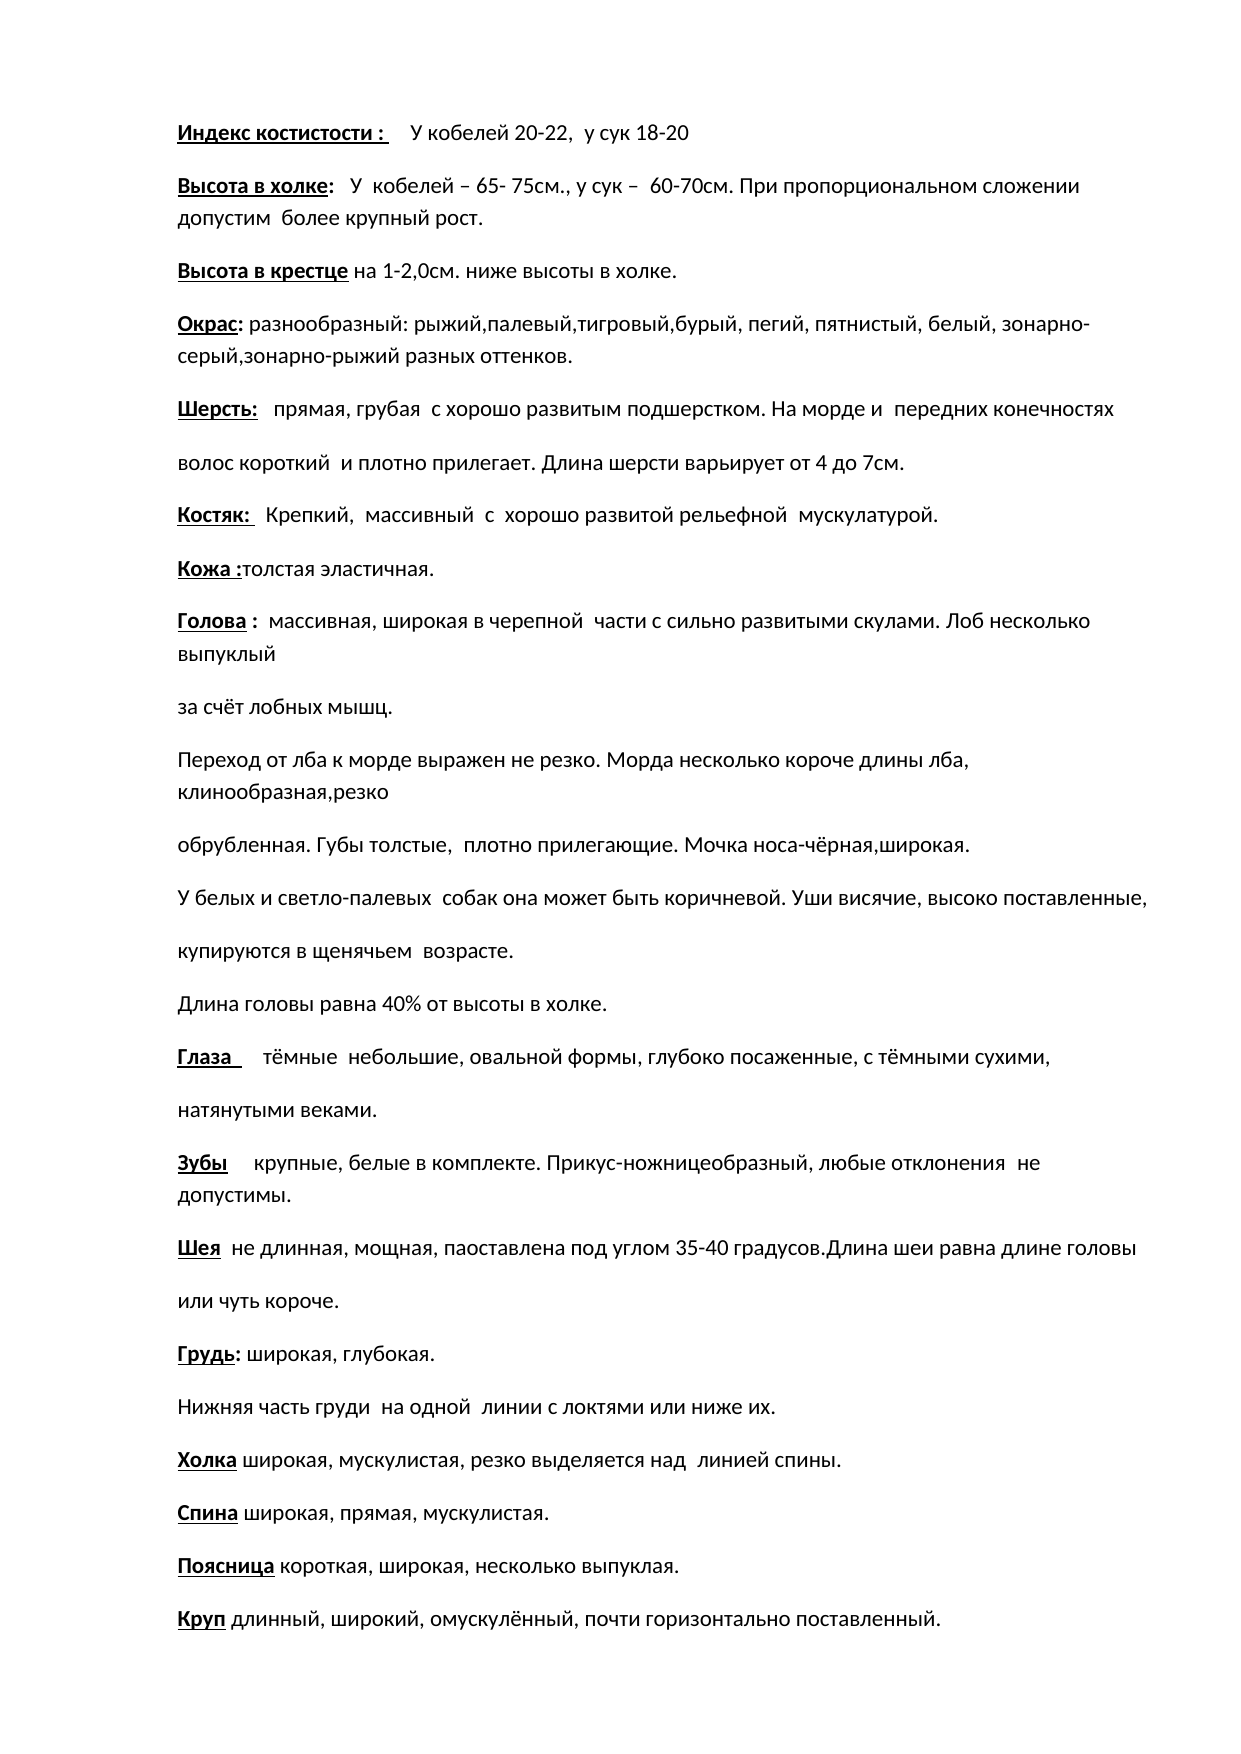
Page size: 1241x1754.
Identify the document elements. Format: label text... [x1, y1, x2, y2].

text Грудь: широкая, глубокая. [177, 1339, 1152, 1367]
text Глаза тёмные небольшие, овальной формы, глубоко посаженные, с тёмными сухими, [177, 1042, 1152, 1070]
text Окрас: разнообразный: рыжий,палевый,тигровый,бурый, пегий, пятнистый, белый, зонарно-серый,зонарно-рыжий разных оттенков. [177, 309, 1152, 369]
text Спина широкая, прямая, мускулистая. [177, 1498, 1152, 1527]
text обрубленная. Губы толстые, плотно прилегающие. Мочка носа-чёрная,широкая. [177, 830, 1152, 858]
text Костяк: Крепкий, массивный с хорошо развитой рельефной мускулатурой. [177, 501, 1152, 529]
text натянутыми веками. [177, 1095, 1152, 1123]
text или чуть короче. [177, 1286, 1152, 1314]
text Переход от лба к морде выражен не резко. Морда несколько короче длины лба, клинообразная,резко [177, 745, 1152, 805]
text Кожа :толстая эластичная. [177, 554, 1152, 582]
text Поясница короткая, широкая, несколько выпуклая. [177, 1552, 1152, 1579]
text Длина головы равна 40% от высоты в холке. [177, 989, 1152, 1017]
text купируются в щенячьем возрасте. [177, 936, 1152, 964]
text Холка широкая, мускулистая, резко выделяется над линией спины. [177, 1446, 1152, 1473]
text Голова : массивная, широкая в черепной части с сильно развитыми скулами. Лоб несколько выпуклый [177, 607, 1152, 667]
text Нижняя часть груди на одной линии с локтями или ниже их. [177, 1392, 1152, 1421]
text У белых и светло-палевых собак она может быть коричневой. Уши висячие, высоко поставленные, [177, 883, 1152, 911]
text Индекс костистости : У кобелей 20-22, у сук 18-20 [177, 118, 1152, 146]
text Круп длинный, широкий, омускулённый, почти горизонтально поставленный. [177, 1604, 1152, 1633]
text Шерсть: прямая, грубая с хорошо развитым подшерстком. На морде и передних конечностях [177, 394, 1152, 423]
text Высота в крестце на 1-2,0см. ниже высоты в холке. [177, 256, 1152, 284]
text Высота в холке: У кобелей – 65- 75см., у сук – 60-70см. При пропорциональном сложении допустим более крупный рост. [177, 171, 1152, 231]
text за счёт лобных мышц. [177, 692, 1152, 720]
text Шея не длинная, мощная, паоставлена под углом 35-40 градусов.Длина шеи равна длине головы [177, 1233, 1152, 1261]
text волос короткий и плотно прилегает. Длина шерсти варьирует от 4 до 7см. [177, 448, 1152, 476]
text Зубы крупные, белые в комплекте. Прикус-ножницеобразный, любые отклонения не допустимы. [177, 1148, 1152, 1208]
